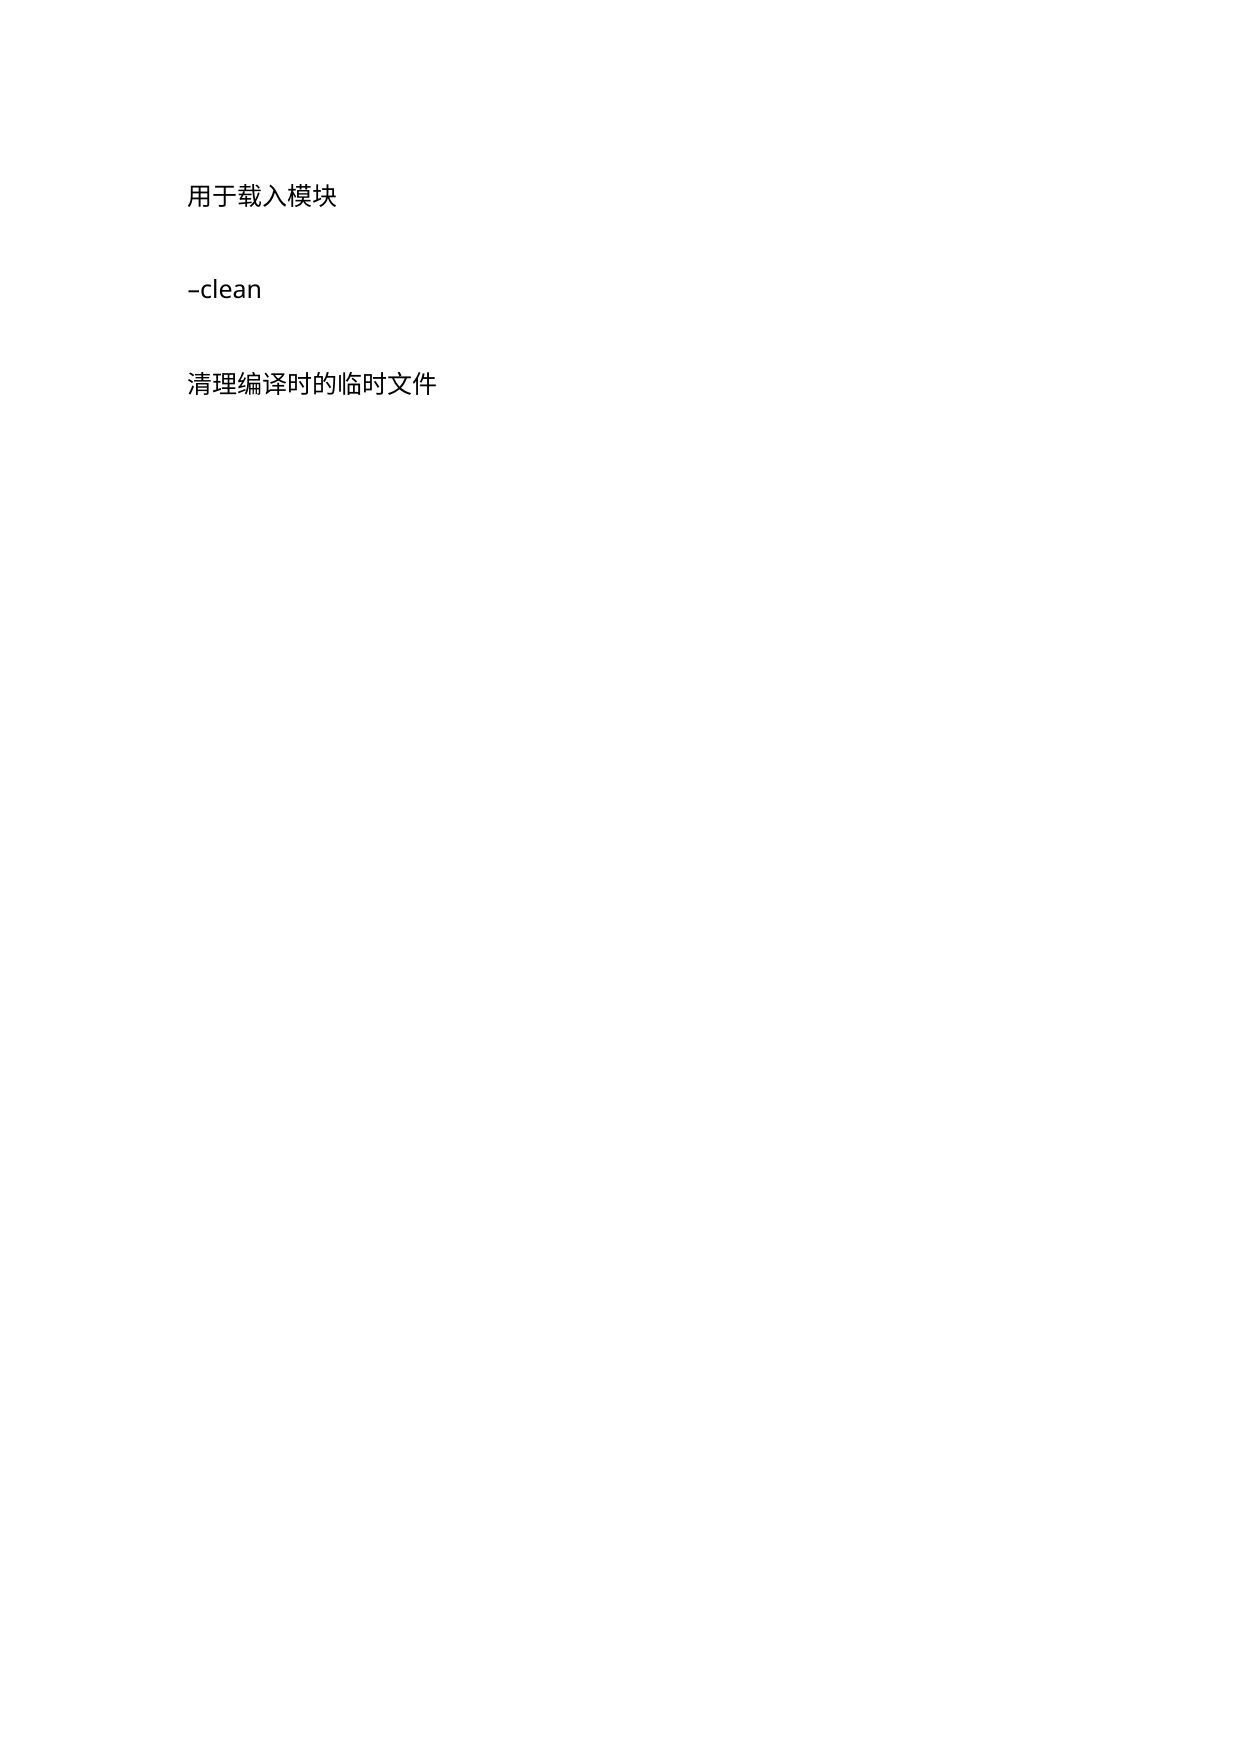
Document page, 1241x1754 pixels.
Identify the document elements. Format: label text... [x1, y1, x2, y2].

text 用于载入模块 [187, 162, 1053, 227]
text –clean [187, 256, 1053, 321]
text 清理编译时的临时文件 [187, 350, 1053, 415]
